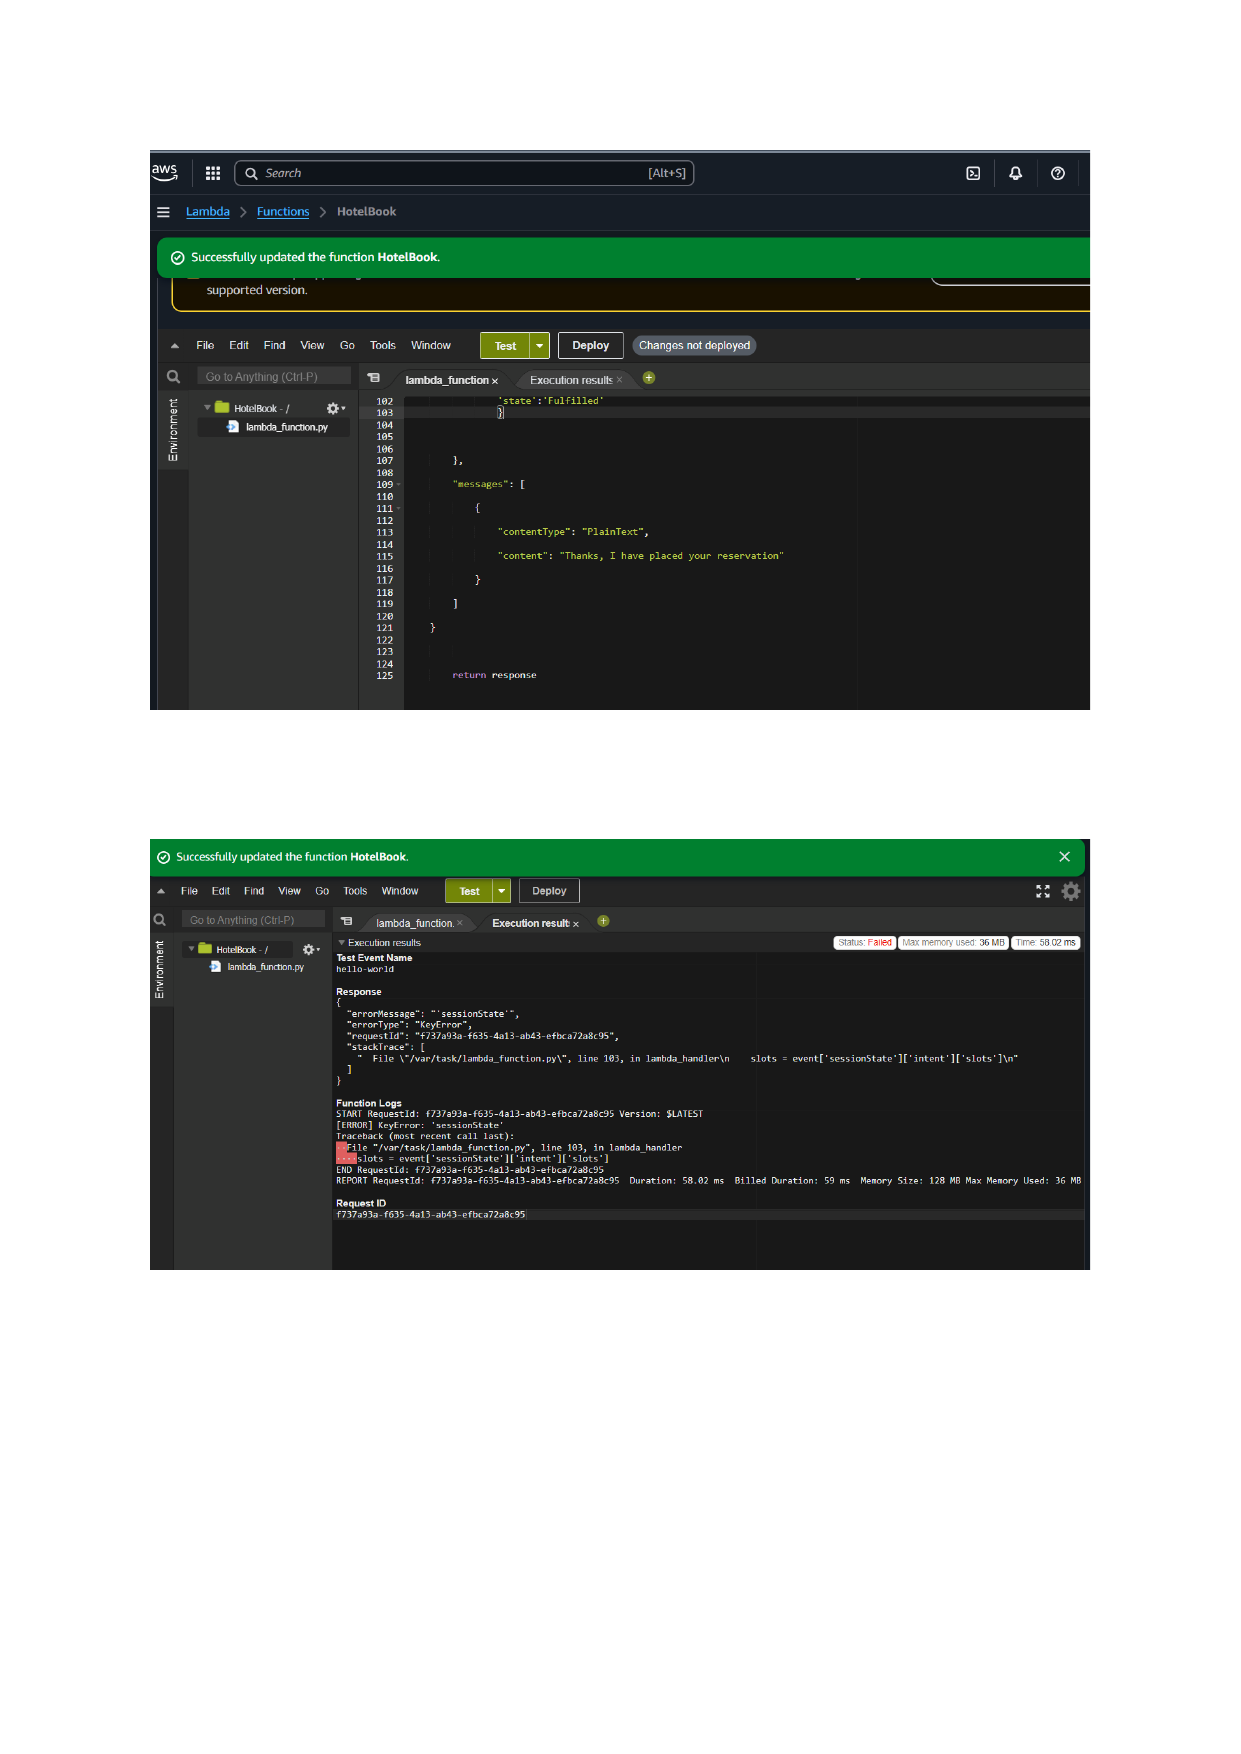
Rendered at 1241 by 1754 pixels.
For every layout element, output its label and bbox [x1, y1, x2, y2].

picture [150, 839, 1091, 1270]
picture [150, 150, 1091, 710]
